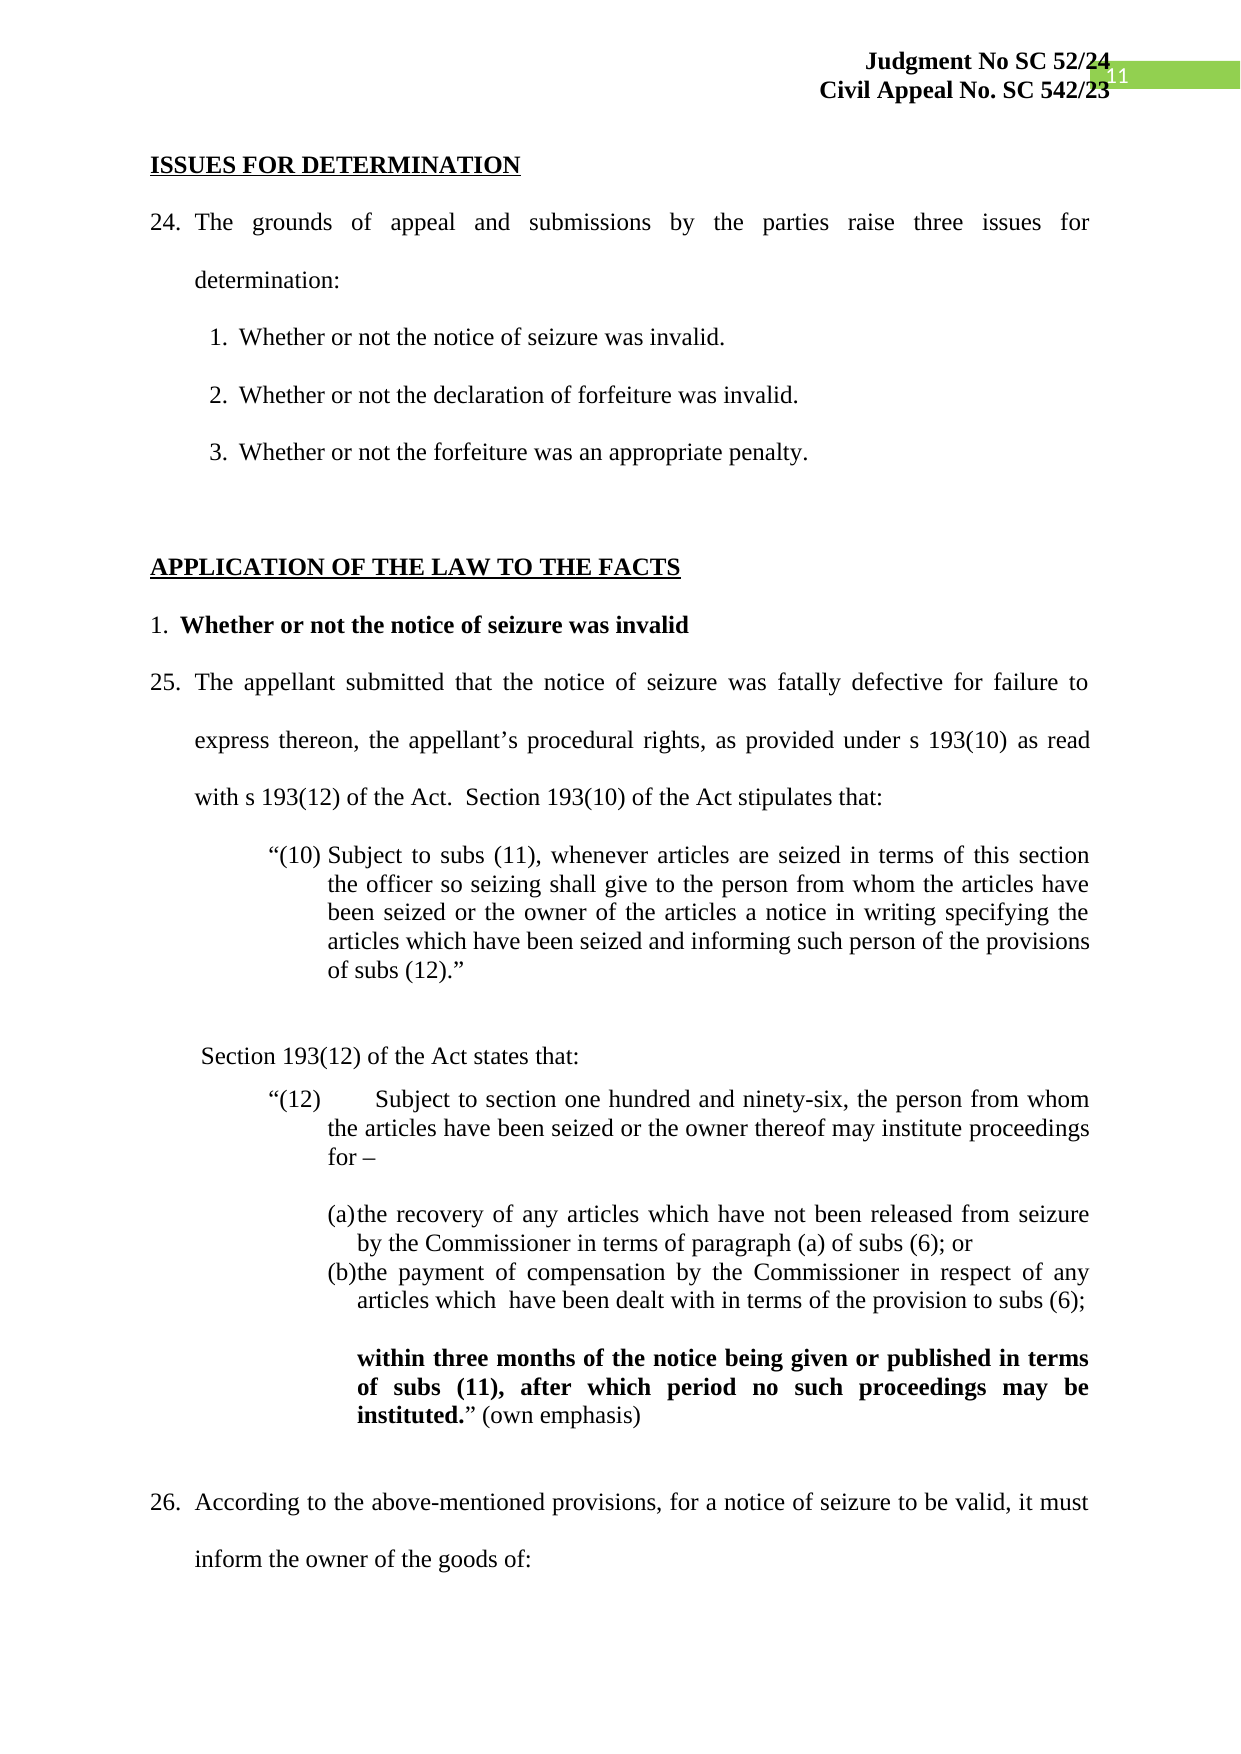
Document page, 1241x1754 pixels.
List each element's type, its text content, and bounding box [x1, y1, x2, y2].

text within three months of the notice being given or published in terms of subs (11), after which period no such proceedings may be instituted.” (own emphasis) [357, 1343, 1090, 1429]
list Whether or not the notice of seizure was invalid. [209, 322, 1090, 351]
list Whether or not the forfeiture was an appropriate penalty. [209, 437, 1090, 466]
text Section 193(12) of the Act states that: [150, 1041, 1090, 1070]
text ISSUES FOR DETERMINATION [150, 150, 1090, 179]
text APPLICATION OF THE LAW TO THE FACTS [150, 552, 1090, 581]
text “(10) Subject to subs (11), whenever articles are seized in terms of this section the officer so seizing shall give to the person from whom the articles have been seized or the owner of the articles a notice in writing specifying the articles which have been seized and informing such person of the provisions of subs (12).” [268, 840, 1090, 984]
list The grounds of appeal and submissions by the parties raise three issues for determination: [150, 207, 1090, 294]
text (a) the recovery of any articles which have not been released from seizure by the Commissioner in terms of paragraph (a) of subs (6); or [327, 1199, 1090, 1257]
text “(12) Subject to section one hundred and ninety-six, the person from whom the articles have been seized or the owner thereof may institute proceedings for – [268, 1084, 1090, 1171]
text (b) the payment of compensation by the Commissioner in respect of any articles which have been dealt with in terms of the provision to subs (6); [327, 1257, 1090, 1314]
list Whether or not the notice of seizure was invalid [150, 610, 1090, 639]
list The appellant submitted that the notice of seizure was fatally defective for failure to express thereon, the appellant’s procedural rights, as provided under s 193(10) as read with s 193(12) of the Act. Section 193(10) of the Act stipulates that: [150, 667, 1090, 811]
list Whether or not the declaration of forfeiture was invalid. [209, 380, 1090, 409]
list According to the above-mentioned provisions, for a notice of seizure to be valid, it must inform the owner of the goods of: [150, 1487, 1090, 1573]
